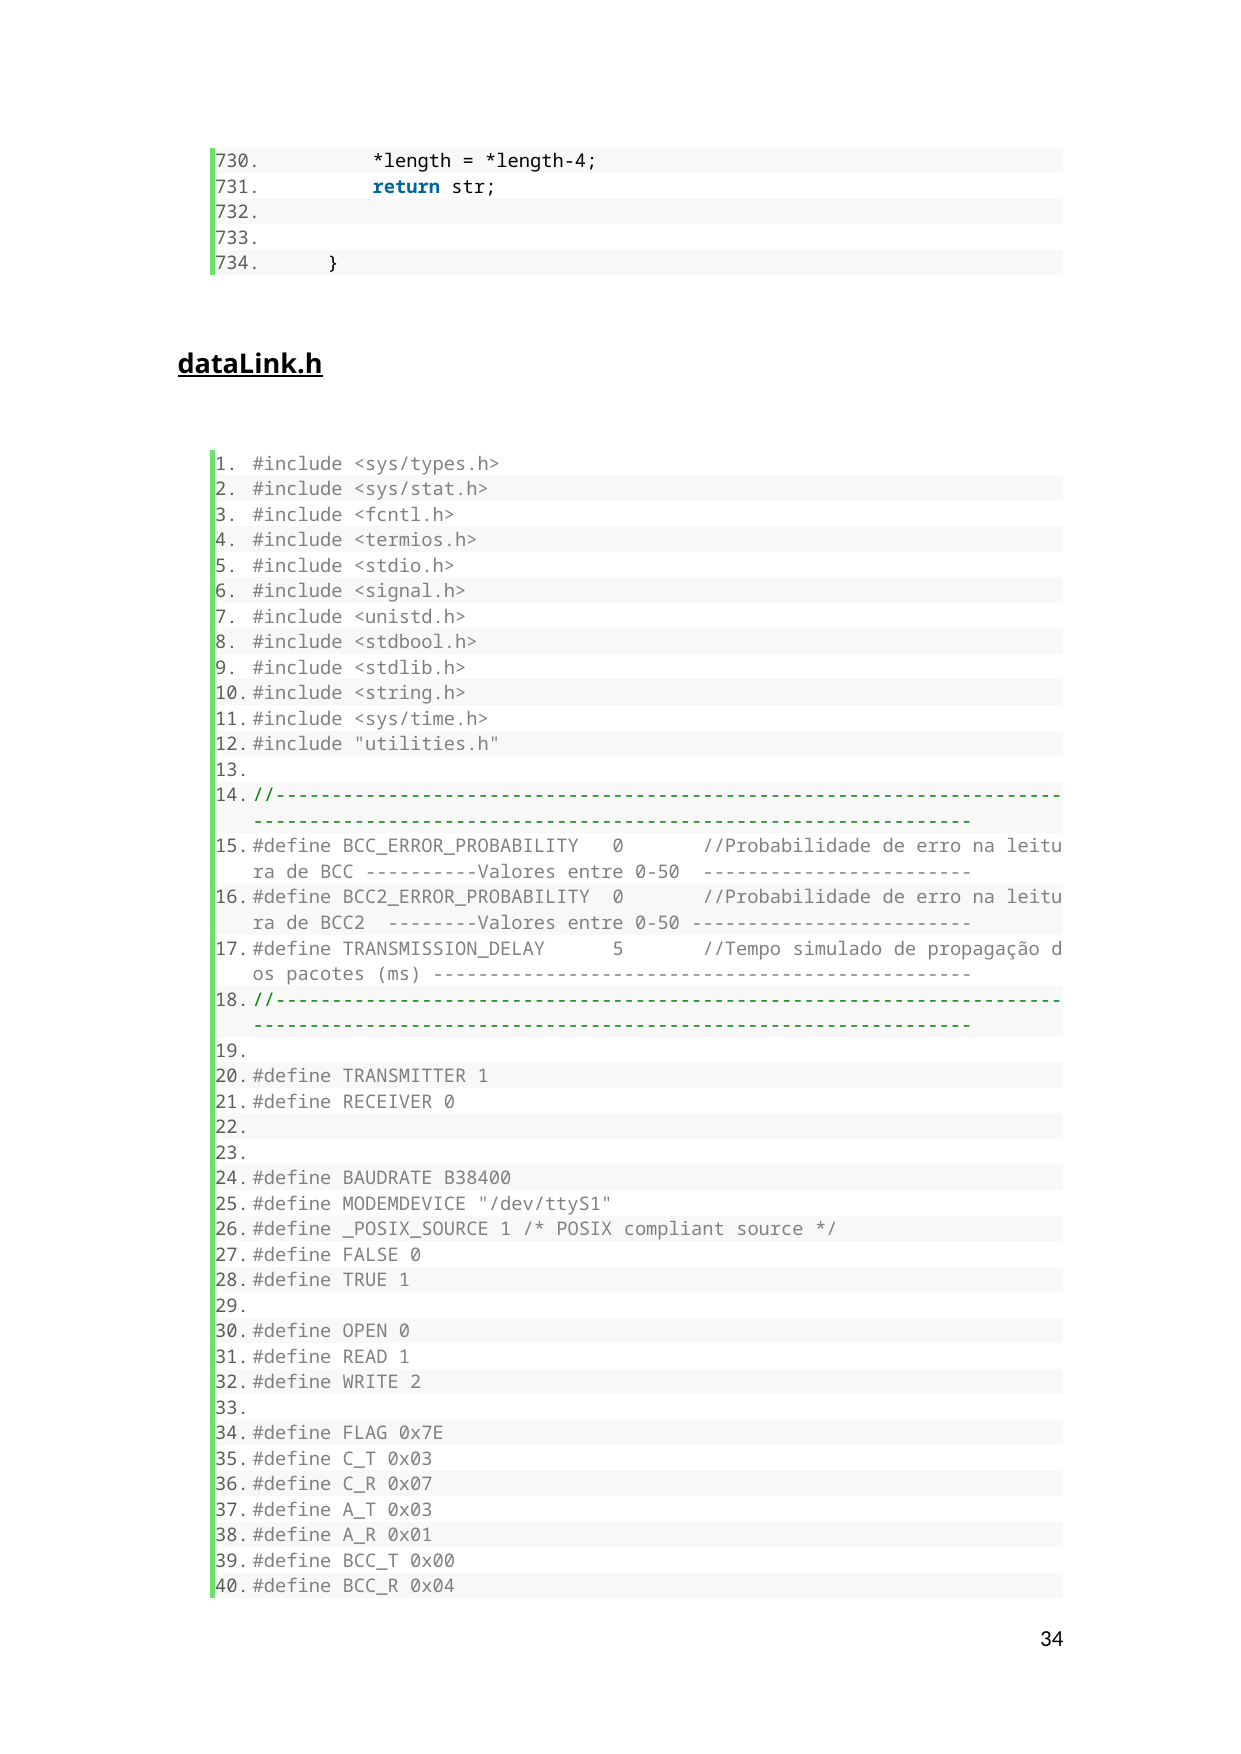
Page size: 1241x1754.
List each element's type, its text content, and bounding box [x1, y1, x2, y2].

list #define FLAG 0x7E [215, 1420, 1063, 1445]
list #define BCC_R 0x04 [215, 1573, 1063, 1598]
list #include <stdlib.h> [215, 654, 1063, 679]
text dataLink.h [177, 344, 1063, 381]
list #include <string.h> [215, 679, 1063, 705]
list #define C_T 0x03 [215, 1445, 1063, 1471]
list #define BCC_ERROR_PROBABILITY 0 //Probabilidade de erro na leitura de BCC ----------Valores entre 0-50 ------------------------ [215, 833, 1063, 884]
list #define _POSIX_SOURCE 1 /* POSIX compliant source */ [215, 1216, 1063, 1241]
list #define C_R 0x07 [215, 1471, 1063, 1496]
list #define BCC_T 0x00 [215, 1547, 1063, 1573]
list #define OPEN 0 [215, 1318, 1063, 1343]
list #include <stdbool.h> [215, 628, 1063, 654]
list #define TRUE 1 [215, 1267, 1063, 1292]
list //-------------------------------------------------------------------------------------------------------------------------------------- [215, 782, 1063, 833]
list *length = *length-4; [215, 148, 1063, 173]
list #include <stdio.h> [215, 552, 1063, 577]
list //-------------------------------------------------------------------------------------------------------------------------------------- [215, 986, 1063, 1037]
list #define FALSE 0 [215, 1241, 1063, 1267]
list #include <unistd.h> [215, 603, 1063, 628]
list #define A_R 0x01 [215, 1522, 1063, 1547]
list #define TRANSMITTER 1 [215, 1062, 1063, 1088]
list #include <sys/types.h> [215, 450, 1063, 475]
list return str; [215, 173, 1063, 199]
list #define BAUDRATE B38400 [215, 1164, 1063, 1190]
list #define BCC2_ERROR_PROBABILITY 0 //Probabilidade de erro na leitura de BCC2 --------Valores entre 0-50 ------------------------- [215, 884, 1063, 935]
list #include "utilities.h" [215, 731, 1063, 756]
list #include <sys/stat.h> [215, 475, 1063, 501]
list #define READ 1 [215, 1343, 1063, 1369]
list #define WRITE 2 [215, 1369, 1063, 1394]
list #define TRANSMISSION_DELAY 5 //Tempo simulado de propagação dos pacotes (ms) ------------------------------------------------ [215, 935, 1063, 986]
list #define MODEMDEVICE "/dev/ttyS1" [215, 1190, 1063, 1216]
list #include <fcntl.h> [215, 501, 1063, 526]
list } [215, 250, 1063, 275]
list #include <termios.h> [215, 526, 1063, 552]
list #define RECEIVER 0 [215, 1088, 1063, 1113]
list #include <sys/time.h> [215, 705, 1063, 731]
list #define A_T 0x03 [215, 1496, 1063, 1522]
list #include <signal.h> [215, 577, 1063, 603]
